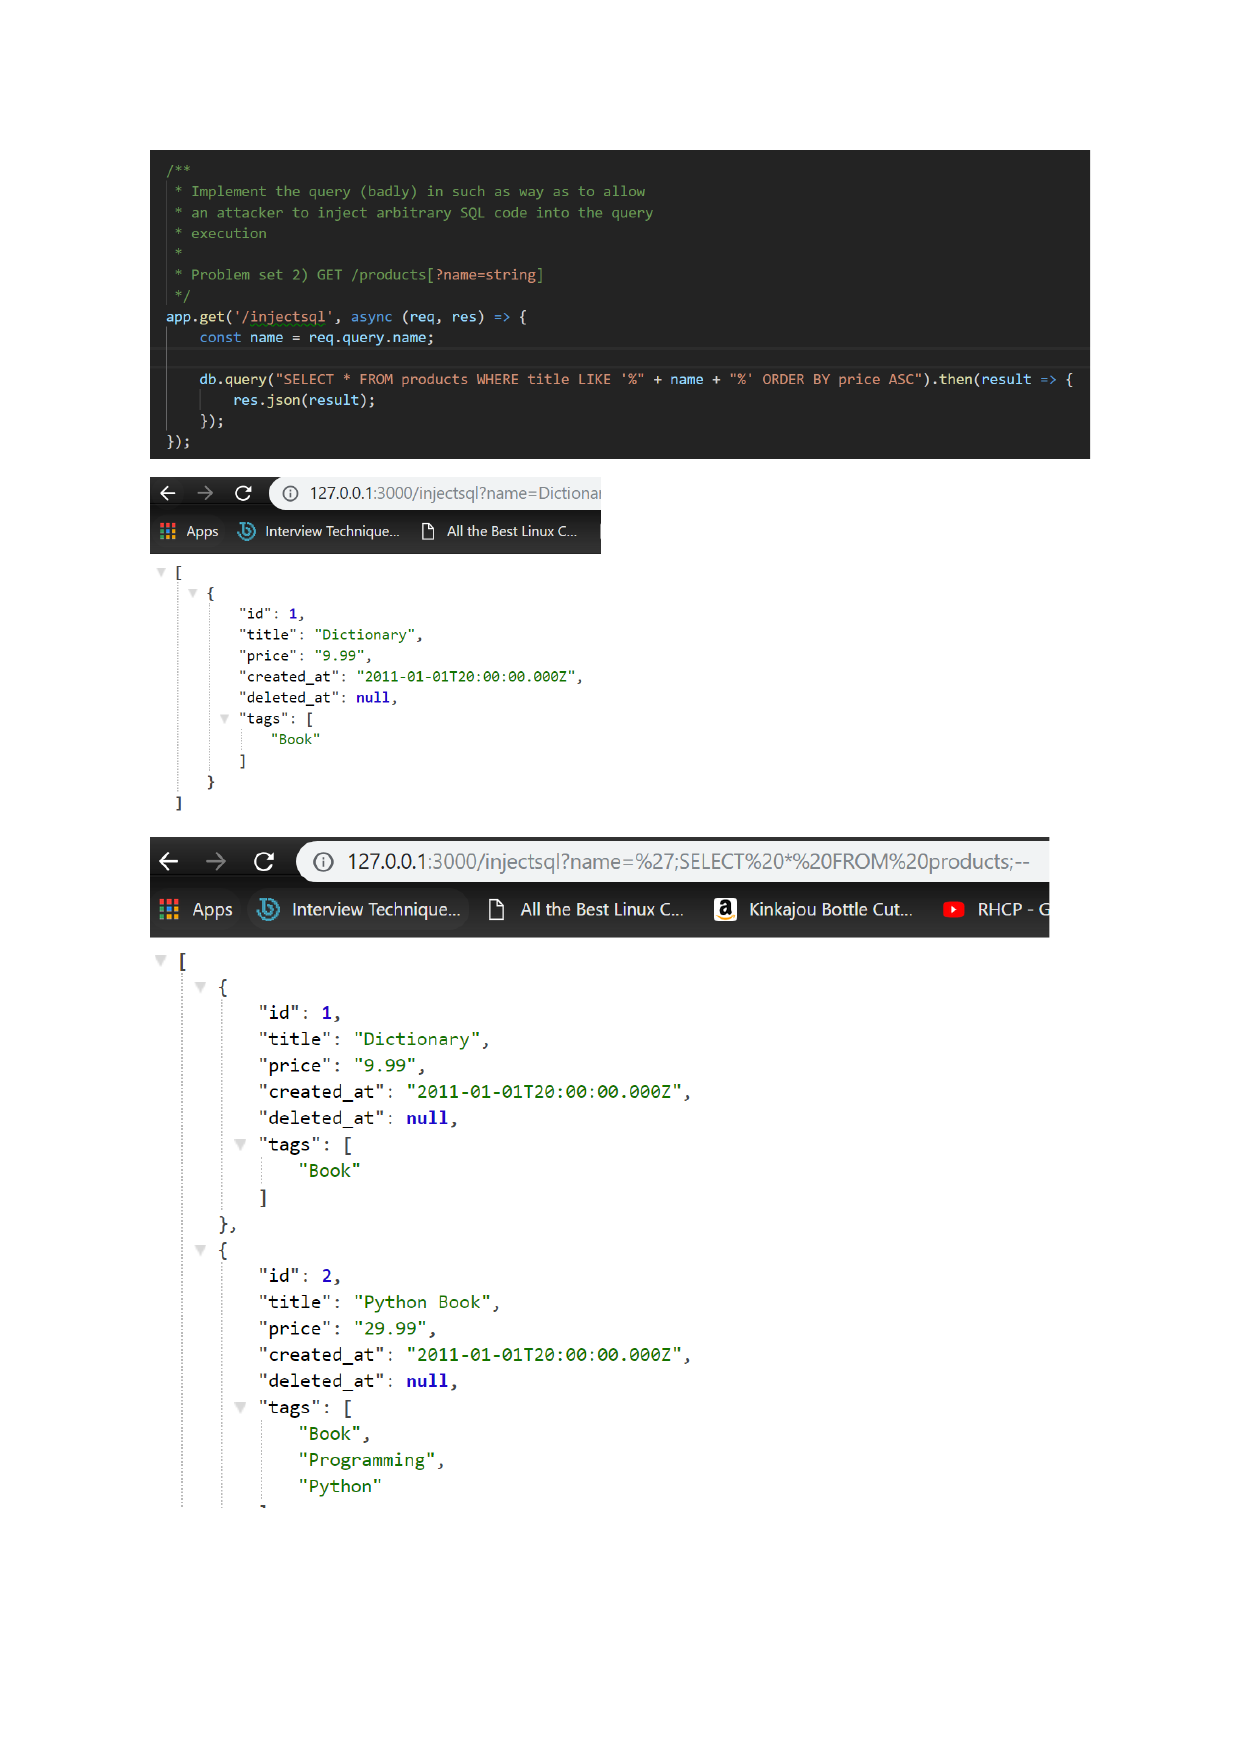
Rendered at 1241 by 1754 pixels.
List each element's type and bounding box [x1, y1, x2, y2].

picture [150, 837, 1050, 1508]
picture [150, 477, 601, 819]
picture [150, 150, 1091, 459]
